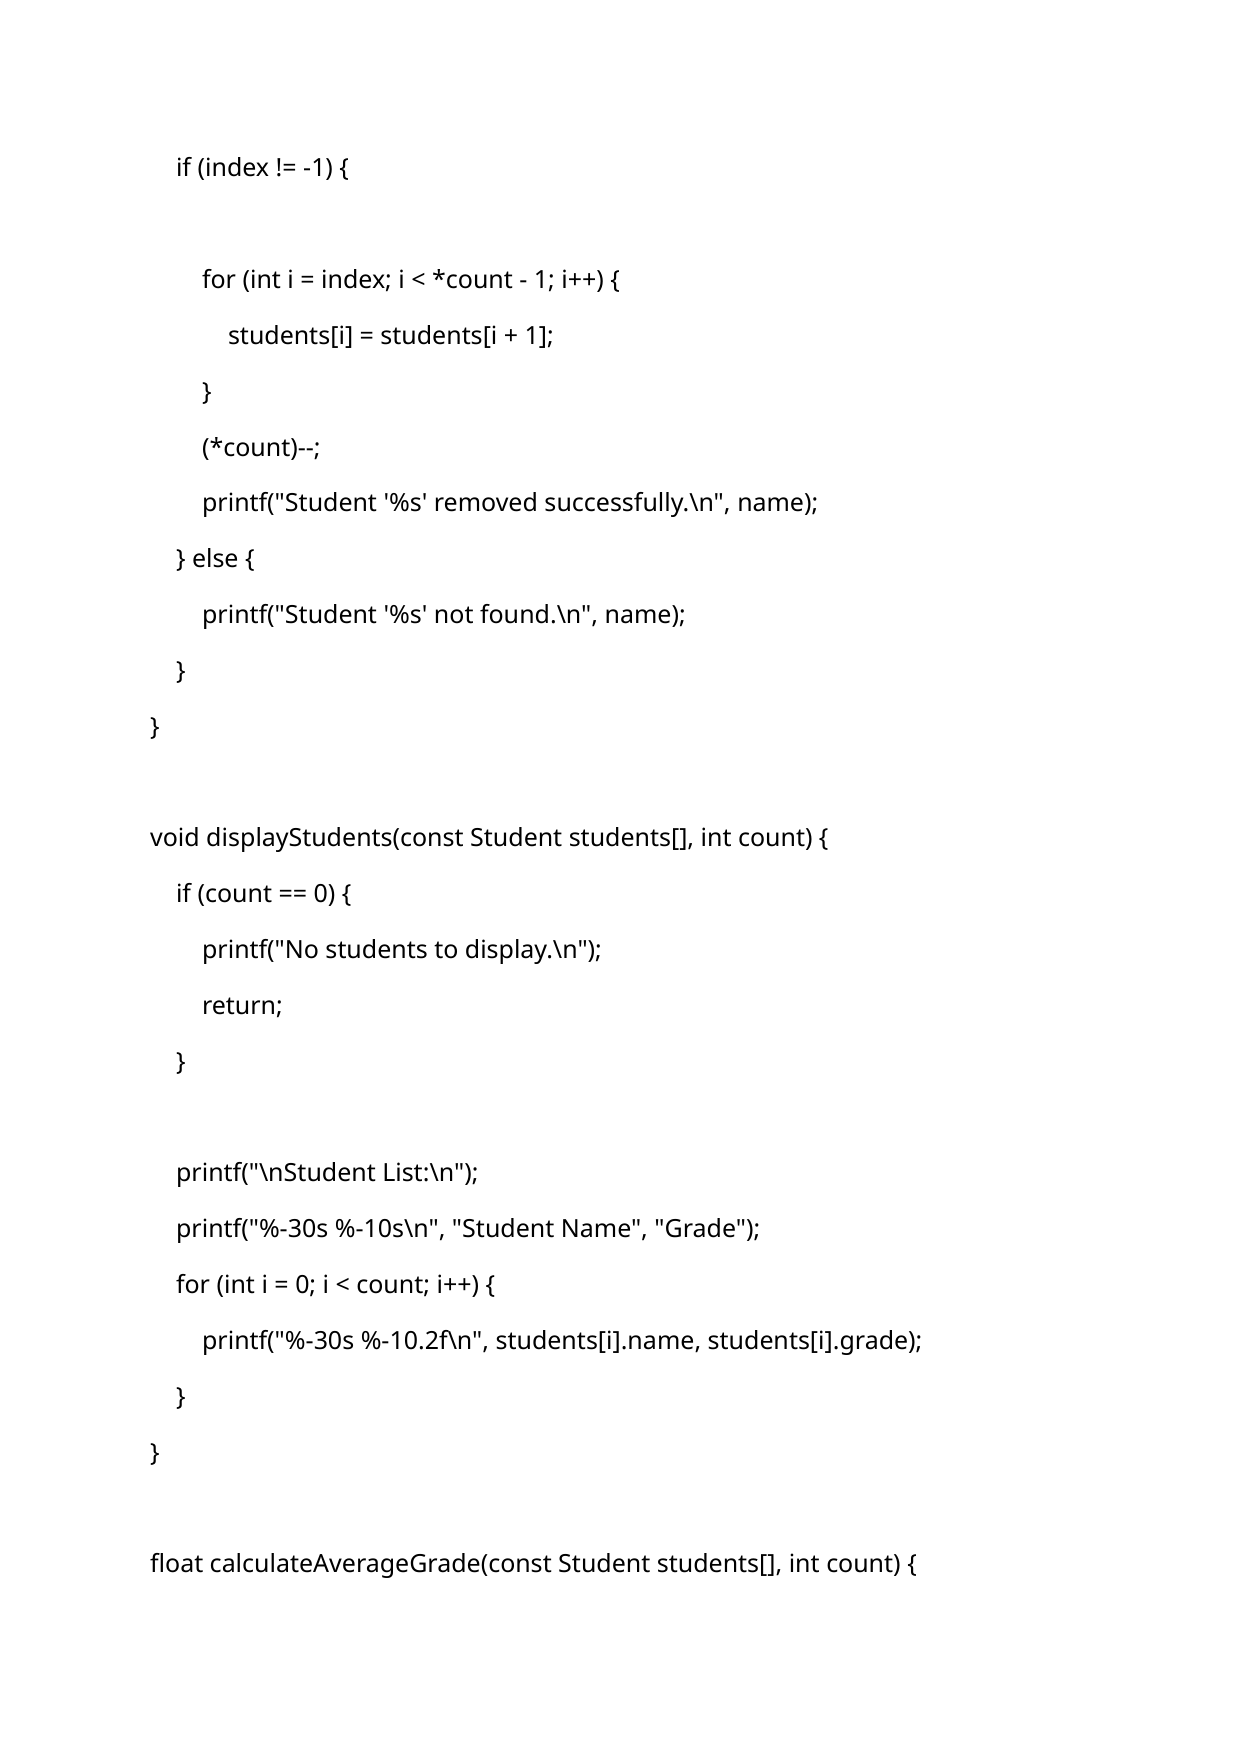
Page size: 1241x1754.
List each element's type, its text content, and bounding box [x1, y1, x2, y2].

text students[i] = students[i + 1]; [150, 317, 1090, 352]
text } [150, 708, 1090, 742]
text printf("%-30s %-10.2f\n", students[i].name, students[i].grade); [150, 1322, 1090, 1357]
text } [150, 1434, 1090, 1468]
text for (int i = index; i < *count - 1; i++) { [150, 262, 1090, 296]
text float calculateAverageGrade(const Student students[], int count) { [150, 1546, 1090, 1580]
text printf("Student '%s' not found.\n", name); [150, 597, 1090, 631]
text printf("\nStudent List:\n"); [150, 1155, 1090, 1189]
text if (count == 0) { [150, 876, 1090, 910]
text return; [150, 987, 1090, 1022]
text printf("No students to display.\n"); [150, 932, 1090, 966]
text printf("%-30s %-10s\n", "Student Name", "Grade"); [150, 1211, 1090, 1245]
text } [150, 1043, 1090, 1077]
text } [150, 652, 1090, 687]
text } [150, 1378, 1090, 1412]
text if (index != -1) { [150, 150, 1090, 184]
text for (int i = 0; i < count; i++) { [150, 1267, 1090, 1301]
text (*count)--; [150, 429, 1090, 463]
text void displayStudents(const Student students[], int count) { [150, 820, 1090, 854]
text } else { [150, 541, 1090, 575]
text printf("Student '%s' removed successfully.\n", name); [150, 485, 1090, 519]
text } [150, 373, 1090, 407]
